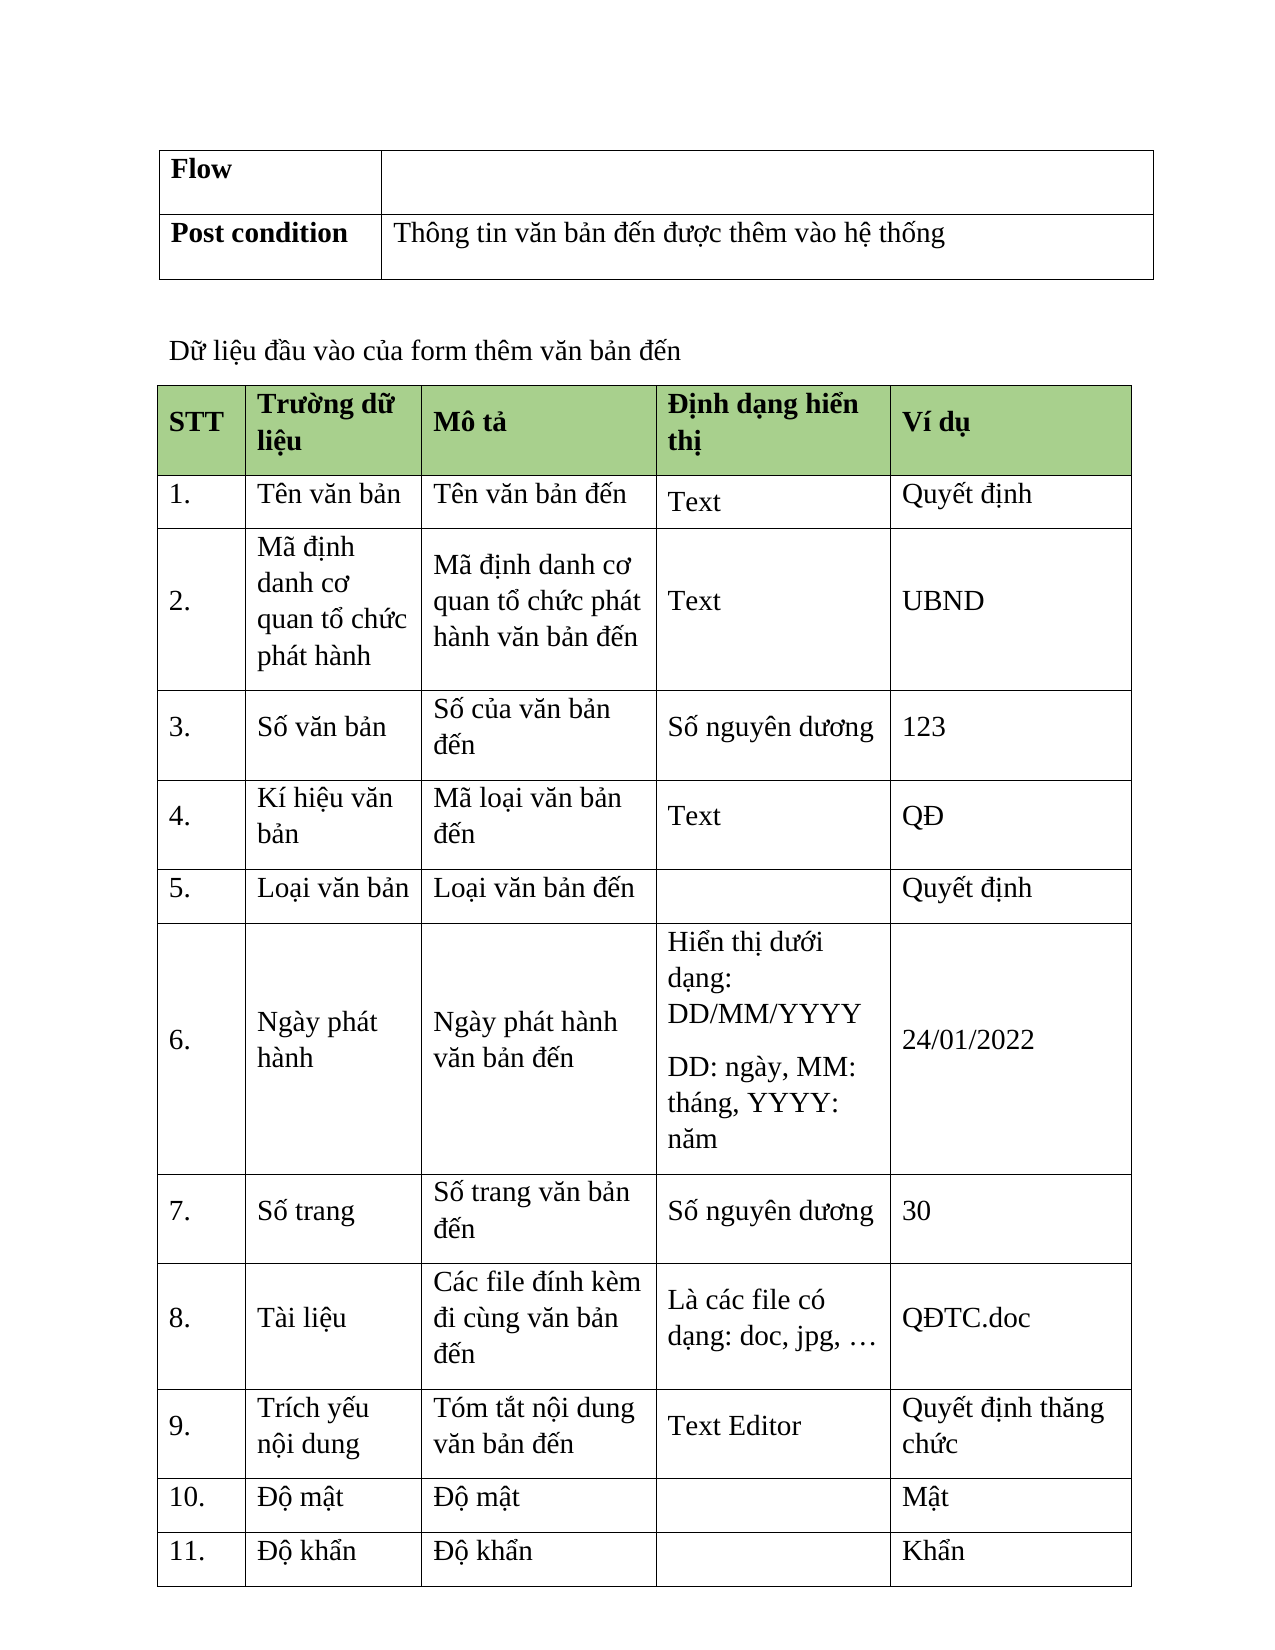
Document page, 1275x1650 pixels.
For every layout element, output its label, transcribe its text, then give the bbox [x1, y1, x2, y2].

table_cell 2. [158, 529, 245, 690]
table_cell Số văn bản [246, 691, 421, 779]
table_header Ví dụ [891, 386, 1131, 475]
table_cell [657, 1479, 890, 1532]
table_cell 10. [158, 1479, 245, 1532]
table_cell Số nguyên dương [657, 691, 890, 779]
table_cell 11. [158, 1533, 245, 1586]
table_cell Alternative Flow [160, 151, 381, 214]
table_cell 3. [158, 691, 245, 779]
table_cell [657, 1533, 890, 1586]
table_cell Thông tin văn bản đến được thêm vào hệ thống [382, 215, 1153, 279]
table_cell 9. [158, 1390, 245, 1478]
table_cell Loại văn bản [246, 870, 421, 923]
table_cell 24/01/2022 [891, 924, 1131, 1173]
table_cell Độ mật [422, 1479, 656, 1532]
table_cell Ngày phát hành [246, 924, 421, 1173]
table_cell Post condition [160, 215, 381, 279]
table_cell Kí hiệu văn bản [246, 781, 421, 869]
table_cell Là các file có dạng: doc, jpg, … [657, 1264, 890, 1389]
table_header Mô tả [422, 386, 656, 475]
table_cell Hiển thị dưới dạng: DD/MM/YYYY DD: ngày, MM: tháng, YYYY: năm [657, 924, 890, 1173]
table_cell Độ khẩn [422, 1533, 656, 1586]
table_header Định dạng hiển thị [657, 386, 890, 475]
table_cell Mật [891, 1479, 1131, 1532]
table_cell 30 [891, 1175, 1131, 1263]
table_cell Text [657, 476, 890, 528]
table_cell QĐTC.doc [891, 1264, 1131, 1389]
table_cell Text [657, 529, 890, 690]
table_cell Số trang [246, 1175, 421, 1263]
table_cell Độ mật [246, 1479, 421, 1532]
table_cell Số nguyên dương [657, 1175, 890, 1263]
table_cell Text [657, 781, 890, 869]
table_cell UBND [891, 529, 1131, 690]
table_cell 7. [158, 1175, 245, 1263]
table_cell Quyết định thăng chức [891, 1390, 1131, 1478]
table_header Trường dữ liệu [246, 386, 421, 475]
text Dữ liệu đầu vào của form thêm văn bản đến [169, 333, 1239, 366]
table_cell Ngày phát hành văn bản đến [422, 924, 656, 1173]
table_cell [657, 870, 890, 923]
table_cell Tóm tắt nội dung văn bản đến [422, 1390, 656, 1478]
table_cell Độ khẩn [246, 1533, 421, 1586]
table_cell 1. [158, 476, 245, 528]
table_cell Text Editor [657, 1390, 890, 1478]
table_cell Số của văn bản đến [422, 691, 656, 779]
table_cell Trích yếu nội dung [246, 1390, 421, 1478]
table_cell Quyết định [891, 476, 1131, 528]
table_cell Mã loại văn bản đến [422, 781, 656, 869]
table_cell Tên văn bản đến [422, 476, 656, 528]
table_cell Mã định danh cơ quan tổ chức phát hành văn bản đến [422, 529, 656, 690]
table_cell 123 [891, 691, 1131, 779]
table_cell 5. [158, 870, 245, 923]
table_cell Quyết định [891, 870, 1131, 923]
table_cell Khẩn [891, 1533, 1131, 1586]
table_header STT [158, 386, 245, 475]
table_cell 4. [158, 781, 245, 869]
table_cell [382, 151, 1153, 214]
table_cell 6. [158, 924, 245, 1173]
table_cell 8. [158, 1264, 245, 1389]
table_cell Tên văn bản [246, 476, 421, 528]
table_cell Các file đính kèm đi cùng văn bản đến [422, 1264, 656, 1389]
table_cell Tài liệu [246, 1264, 421, 1389]
table_cell Mã định danh cơ quan tổ chức phát hành [246, 529, 421, 690]
table_cell Loại văn bản đến [422, 870, 656, 923]
table_cell QĐ [891, 781, 1131, 869]
table_cell Số trang văn bản đến [422, 1175, 656, 1263]
